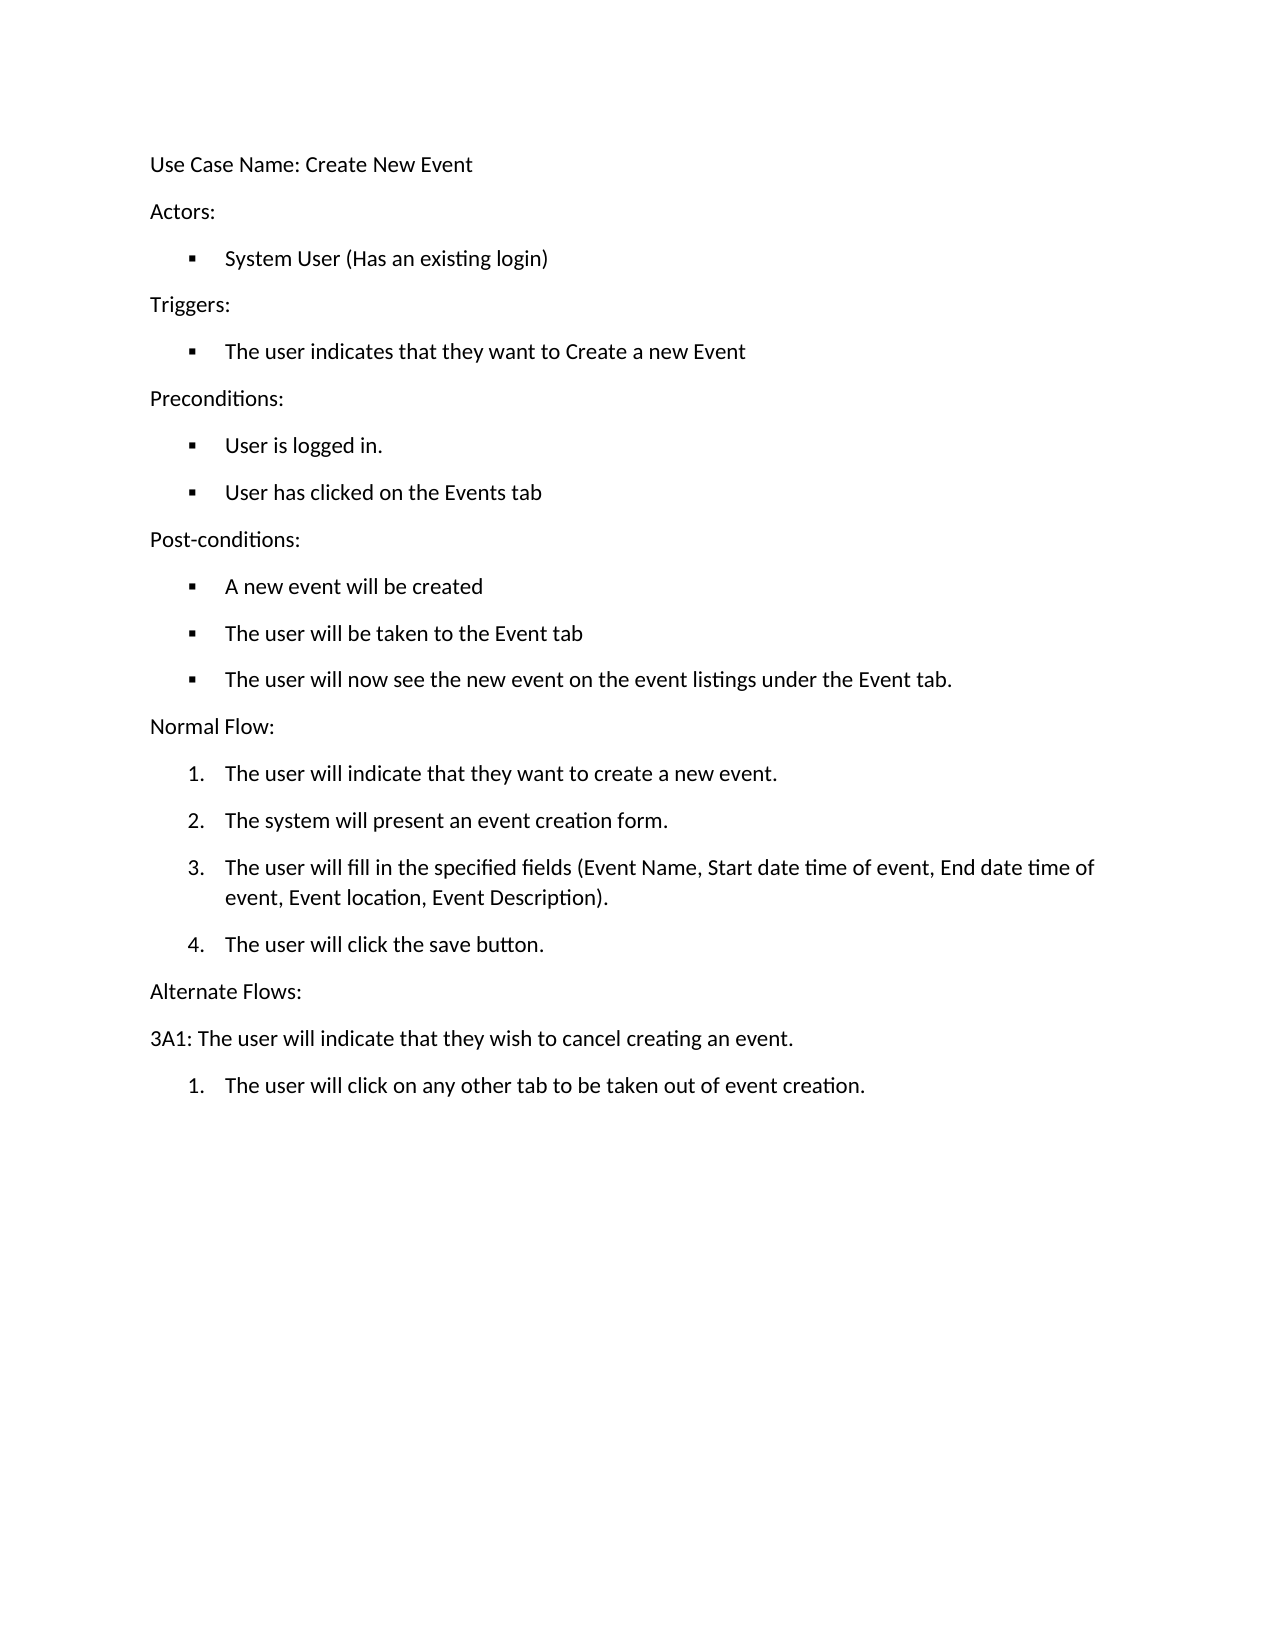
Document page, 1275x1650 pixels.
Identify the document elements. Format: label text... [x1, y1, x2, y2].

list The user will be taken to the Event tab [187, 619, 1125, 647]
list The user will indicate that they want to create a new event. [187, 759, 1125, 787]
text 3A1: The user will indicate that they wish to cancel creating an event. [150, 1024, 1125, 1052]
list The user will fill in the specified fields (Event Name, Start date time of event, End date time of event, Event location, Event Description). [187, 853, 1125, 911]
list A new event will be created [187, 572, 1125, 600]
list User has clicked on the Events tab [187, 478, 1125, 506]
text Post-conditions: [150, 525, 1125, 553]
list The system will present an event creation form. [187, 806, 1125, 834]
list User is logged in. [187, 431, 1125, 459]
text Actors: [150, 197, 1125, 225]
text Preconditions: [150, 384, 1125, 412]
list The user will click the save button. [187, 930, 1125, 958]
text Triggers: [150, 291, 1125, 319]
text Use Case Name: Create New Event [150, 150, 1125, 178]
text Alternate Flows: [150, 977, 1125, 1005]
text Normal Flow: [150, 712, 1125, 741]
list The user will click on any other tab to be taken out of event creation. [187, 1071, 1125, 1099]
list The user will now see the new event on the event listings under the Event tab. [187, 666, 1125, 694]
list The user indicates that they want to Create a new Event [187, 337, 1125, 366]
list System User (Has an existing login) [187, 244, 1125, 272]
